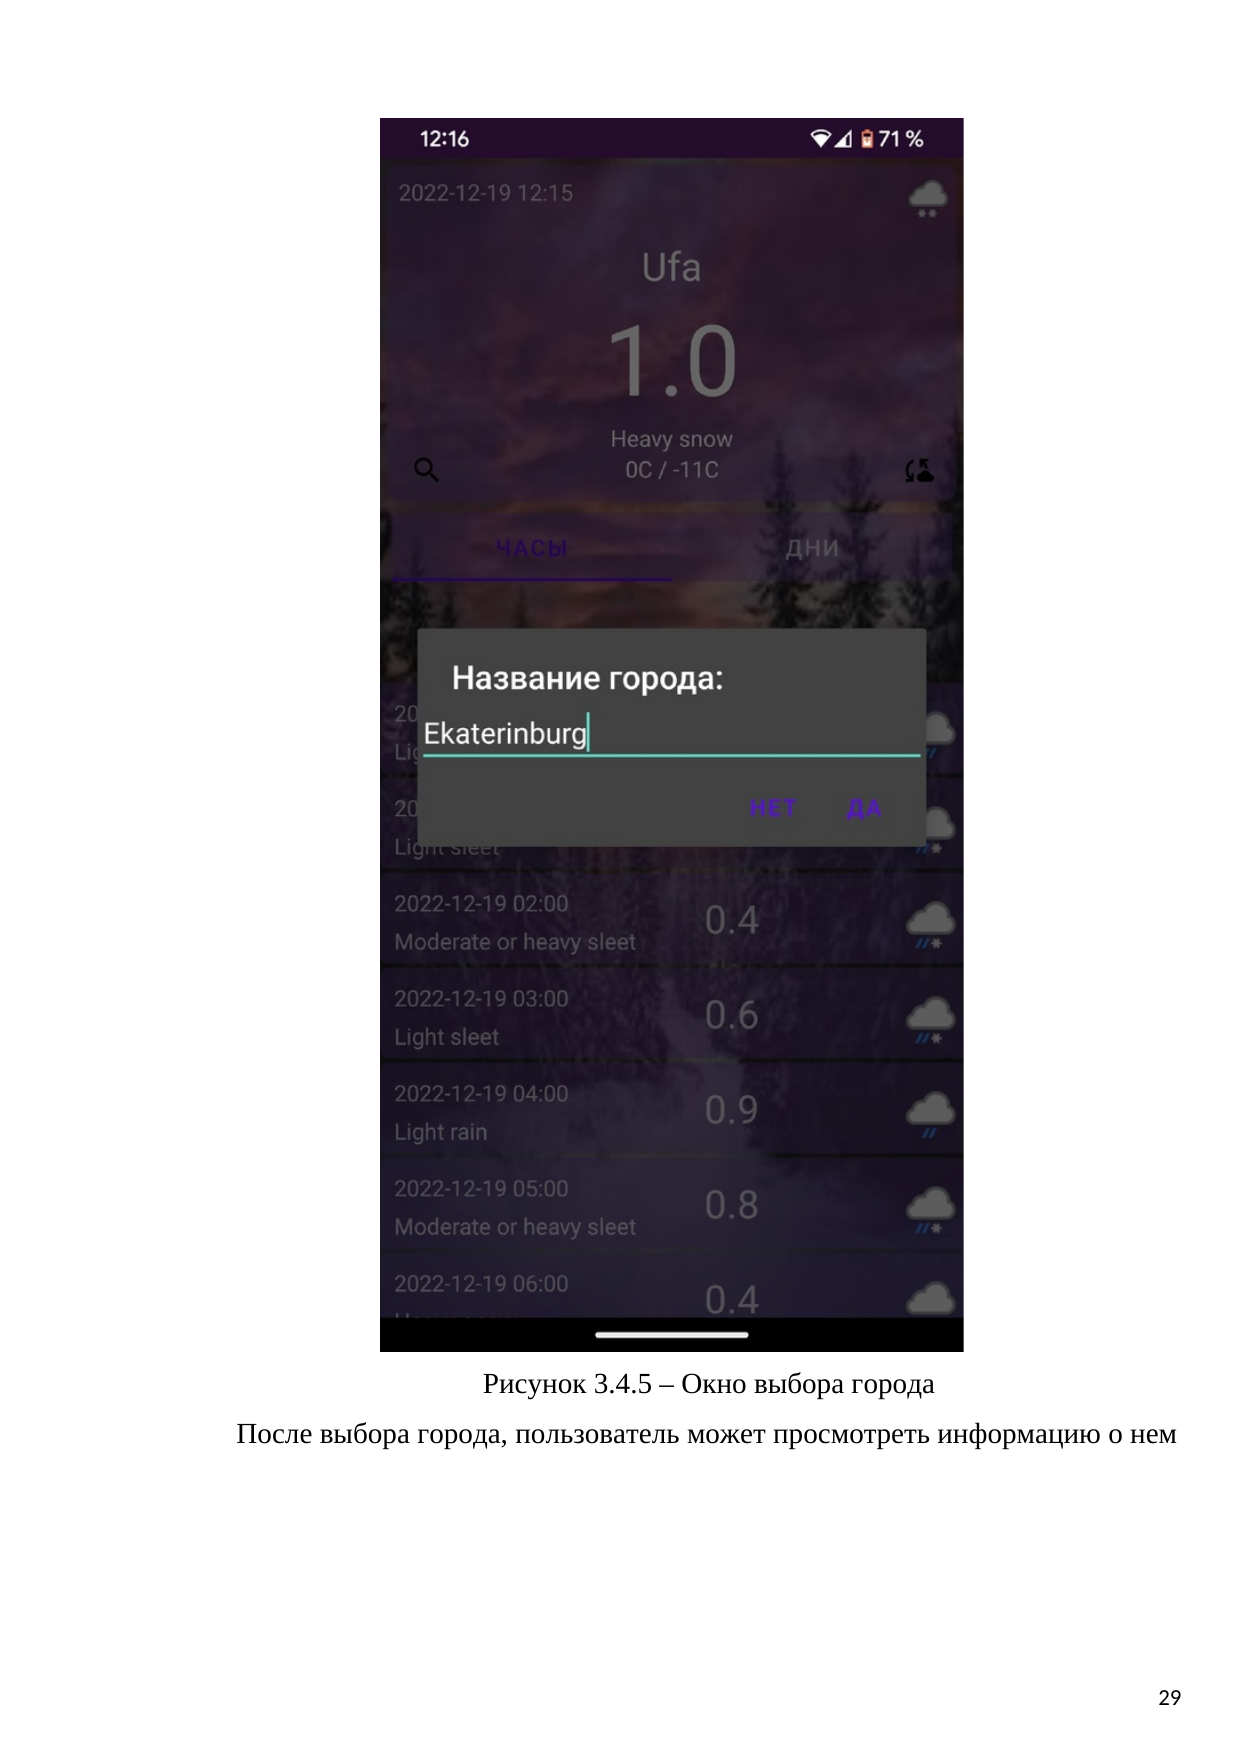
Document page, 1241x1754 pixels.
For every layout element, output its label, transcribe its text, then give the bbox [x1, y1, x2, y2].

text После выбора города, пользователь может просмотреть информацию о нем [177, 1416, 1181, 1450]
picture [380, 118, 964, 1352]
text Рисунок 3.4.5 – Окно выбора города [177, 1366, 1181, 1399]
